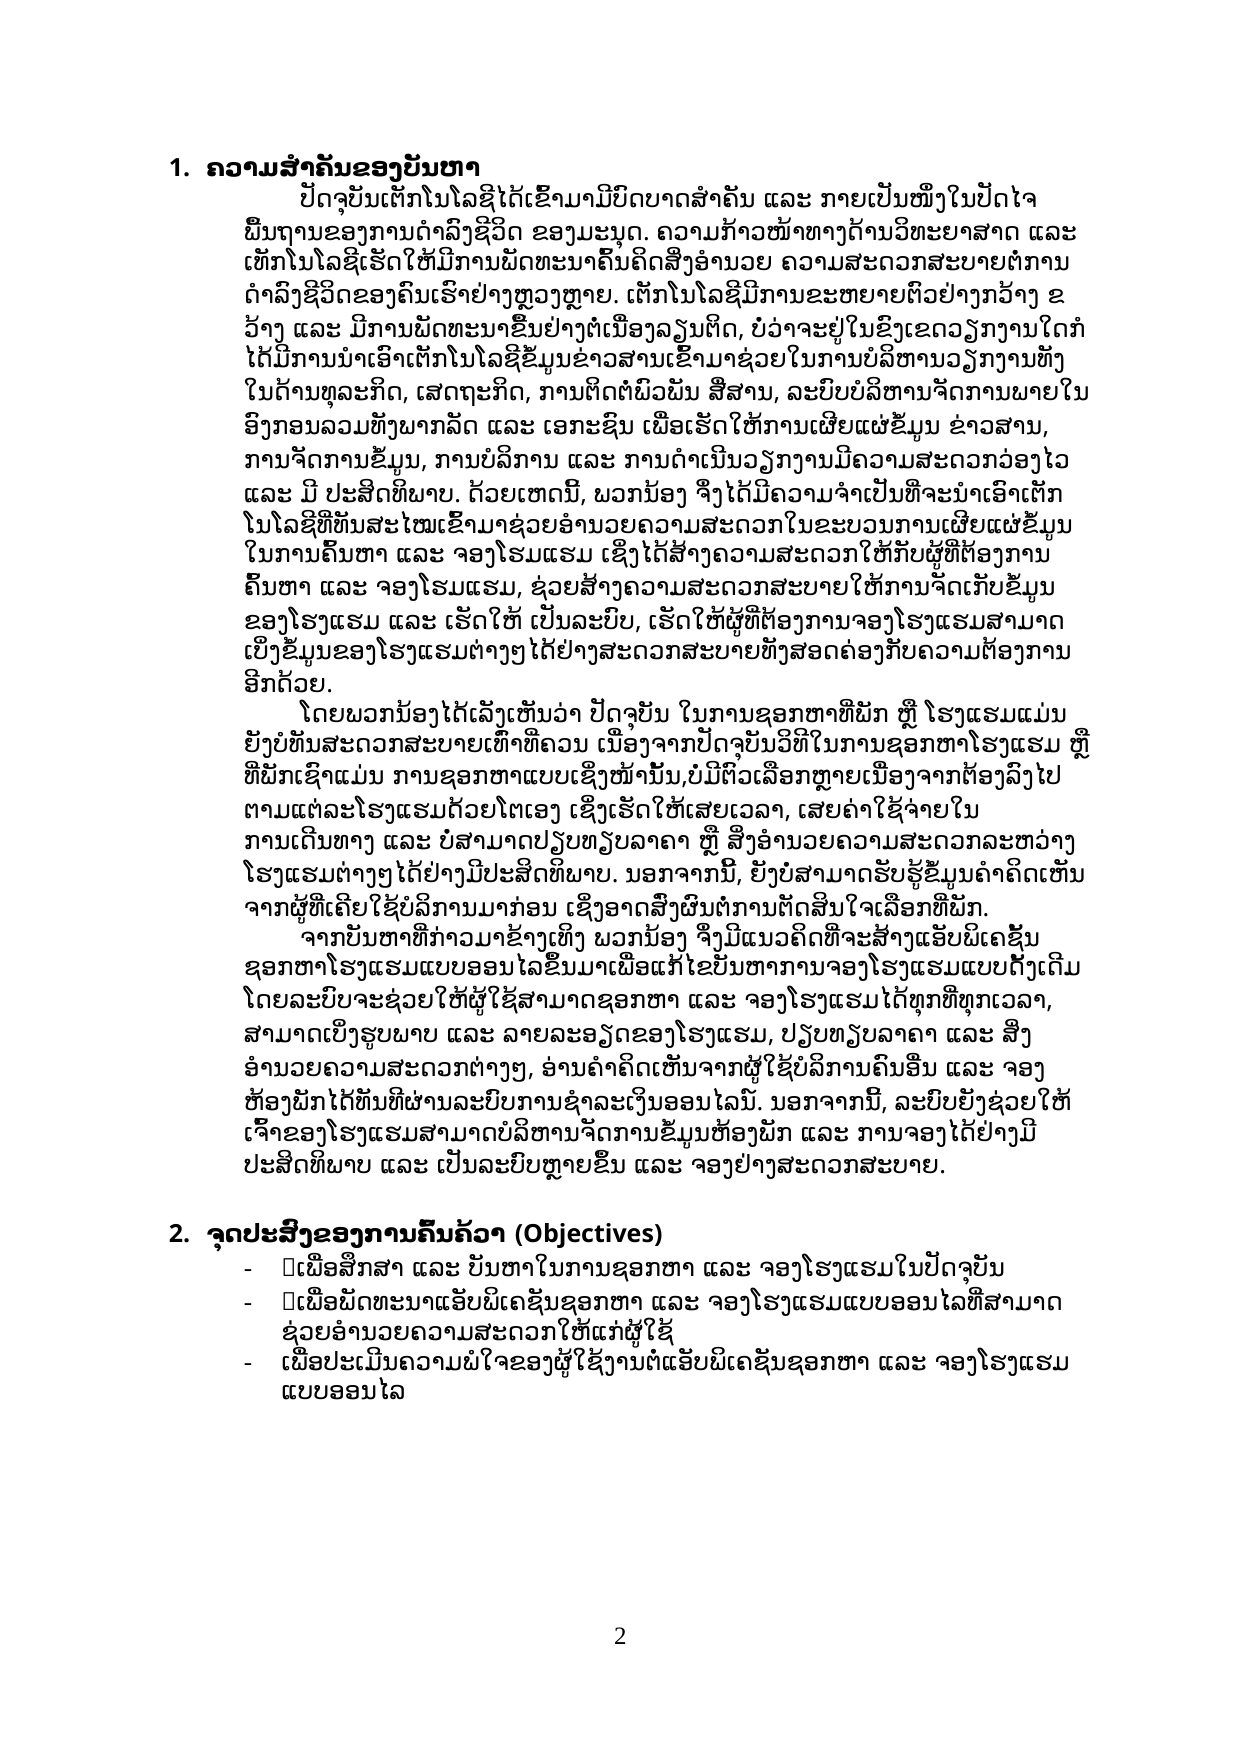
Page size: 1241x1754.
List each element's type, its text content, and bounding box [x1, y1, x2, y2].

list ເພື່ອສຶກສາ ແລະ ບັນຫາໃນການຊອກຫາ ແລະ ຈອງໂຮງແຮມໃນປັດຈຸບັນ [244, 1249, 1090, 1283]
list ເພື່ອພັດທະນາແອັບພິເຄຊັນຊອກຫາ ແລະ ຈອງໂຮງແຮມແບບອອນໄລທີ່ສາມາດຊ່ວຍອຳນວຍຄວາມສະດວກໃຫ້ແກ່ຜູ້ໃຊ້ [244, 1283, 1090, 1347]
list ຄວາມສຳຄັນຂອງບັນຫາ [169, 150, 1090, 184]
text ປັດຈຸບັນເຕັກໂນໂລຊີໄດ້ເຂົ້າມາມີບົດບາດສໍາຄັນ ແລະ ກາຍເປັນໜຶ່ງໃນປັດໄຈພື້ນຖານຂອງການດໍາລົງຊີວິດ ຂອງມະນຸດ. ຄວາມກ້າວໜ້າທາງດ້ານວິທະຍາສາດ ແລະ ເທັກໂນໂລຊີເຮັດໃຫ້ມີການພັດທະນາຄົ້ນຄິດສິ່ງອໍານວຍ ຄວາມສະດວກສະບາຍຕໍ່ການດໍາລົງຊີວິດຂອງຄົນເຮົາຢ່າງຫຼວງຫຼາຍ. ເຕັກໂນໂລຊີມີການຂະຫຍາຍຕົວຢ່າງກວ້າງ ຂວ້າງ ແລະ ມີການພັດທະນາຂື້ນຢ່າງຕໍ່ເນື່ອງລຽນຕິດ, ບໍ່ວ່າຈະຢູ່ໃນຂົງເຂດວຽກງານໃດກໍໄດ້ມີການນໍາເອົາເຕັກໂນໂລຊີຂໍ້ມູນຂ່າວສານເຂົ້າມາຊ່ວຍໃນການບໍລິຫານວຽກງານທັງໃນດ້ານທຸລະກິດ, ເສດຖະກິດ, ການຕິດຕໍ່ພົວພັນ ສື່ສານ, ລະບົບບໍລິຫານຈັດການພາຍໃນອົງກອນລວມທັງພາກລັດ ແລະ ເອກະຊົນ ເພື່ອເຮັດໃຫ້ການເຜີຍແຜ່ຂໍ້ມູນ ຂ່າວສານ, ການຈັດການຂໍ້ມູນ, ການບໍລິການ ແລະ ການດໍາເນີນວຽກງານມີຄວາມສະດວກວ່ອງໄວ ແລະ ມີ ປະສິດທິພາບ. ດ້ວຍເຫດນີ້, ພວກນ້ອງ ຈຶ່ງໄດ້ມີຄວາມຈໍາເປັນທີ່ຈະນໍາເອົາເຕັກໂນໂລຊີທີ່ທັນສະໄໝເຂົ້າມາຊ່ວຍອຳນວຍຄວາມສະດວກໃນຂະບວນການເຜີຍແຜ່ຂໍ້ມູນໃນການຄົ້ນຫາ ແລະ ຈອງໂຮມແຮມ ເຊິ່ງໄດ້ສ້າງຄວາມສະດວກໃຫ້ກັບຜູ້ທີ່ຕ້ອງການຄົ້ນຫາ ແລະ ຈອງໂຮມແຮມ, ຊ່ວຍສ້າງຄວາມສະດວກສະບາຍໃຫ້ການຈັດເກັບຂໍ້ມູນຂອງໂຮງແຮມ ແລະ ເຮັດໃຫ້ ເປັນລະບົບ, ເຮັດໃຫ້ຜູ້ທີ່ຕ້ອງການຈອງໂຮງແຮມສາມາດເບິ່ງຂໍ້ມູນຂອງໂຮງແຮມຕ່າງໆໄດ້ຢ່າງສະດວກສະບາຍທັງສອດຄ່ອງກັບຄວາມຕ້ອງການອີກດ້ວຍ. [244, 184, 1090, 700]
list ເພື່ອປະເມີນຄວາມພໍໃຈຂອງຜູ້ໃຊ້ງານຕໍ່ແອັບພິເຄຊັນຊອກຫາ ແລະ ຈອງໂຮງແຮມແບບອອນໄລ [244, 1347, 1090, 1405]
text ຈາກບັນຫາທີ່ກ່າວມາຂ້າງເທິງ ພວກນ້ອງ ຈຶ່ງມີແນວຄິດທີ່ຈະສ້າງແອັບພິເຄຊັ້ນຊອກຫາໂຮງແຮມແບບອອນໄລຂຶ້ນມາເພື່ອແກ້ໄຂບັນຫາການຈອງໂຮງແຮມແບບດັ້ງເດີມ ໂດຍລະບົບຈະຊ່ວຍໃຫ້ຜູ້ໃຊ້ສາມາດຊອກຫາ ແລະ ຈອງໂຮງແຮມໄດ້ທຸກທີ່ທຸກເວລາ, ສາມາດເບິ່ງຮູບພາບ ແລະ ລາຍລະອຽດຂອງໂຮງແຮມ, ປຽບທຽບລາຄາ ແລະ ສິ່ງອຳນວຍຄວາມສະດວກຕ່າງໆ, ອ່ານຄຳຄິດເຫັນຈາກຜູ້ໃຊ້ບໍລິການຄົນອື່ນ ແລະ ຈອງຫ້ອງພັກໄດ້ທັນທີຜ່ານລະບົບການຊຳລະເງິນອອນໄລນ໌. ນອກຈາກນີ້, ລະບົບຍັງຊ່ວຍໃຫ້ເຈົ້າຂອງໂຮງແຮມສາມາດບໍລິຫານຈັດການຂໍ້ມູນຫ້ອງພັກ ແລະ ການຈອງໄດ້ຢ່າງມີປະສິດທິພາບ ແລະ ເປັນລະບົບຫຼາຍຂຶ້ນ ແລະ ຈອງຢ່າງສະດວກສະບາຍ. [244, 923, 1090, 1181]
list ຈຸດປະສົງຂອງການຄົ້ນຄ້ວາ (Objectives) [169, 1215, 1090, 1249]
text ໂດຍພວກນ້ອງໄດ້ເລັງເຫັນວ່າ ປັດຈຸບັນ ໃນການຊອກຫາທີ່ພັກ ຫຼື ໂຮງແຮມແມ່ນຍັງບໍທັນສະດວກສະບາຍເທົ່າທີ່ຄວນ ເນື່ອງຈາກປັດຈຸບັນວິທີໃນການຊອກຫາໂຮງແຮມ ຫຼື ທີ່ພັກເຊົາແມ່ນ ການຊອກຫາແບບເຊິ່ງໜ້ານັ້ນ,ບໍ່ມີຕົວເລືອກຫຼາຍເນື່ອງຈາກຕ້ອງລົງໄປຕາມແຕ່ລະໂຮງແຮມດ້ວຍໂຕເອງ ເຊິ່ງເຮັດໃຫ້ເສຍເວລາ, ເສຍຄ່າໃຊ້ຈ່າຍໃນການເດີນທາງ ແລະ ບໍ່ສາມາດປຽບທຽບລາຄາ ຫຼື ສິ່ງອຳນວຍຄວາມສະດວກລະຫວ່າງໂຮງແຮມຕ່າງໆໄດ້ຢ່າງມີປະສິດທິພາບ. ນອກຈາກນີ້, ຍັງບໍ່ສາມາດຮັບຮູ້ຂໍ້ມູນຄຳຄິດເຫັນຈາກຜູ້ທີ່ເຄີຍໃຊ້ບໍລິການມາກ່ອນ ເຊິ່ງອາດສົ່ງຜົນຕໍ່ການຕັດສິນໃຈເລືອກທີ່ພັກ. [244, 700, 1090, 923]
